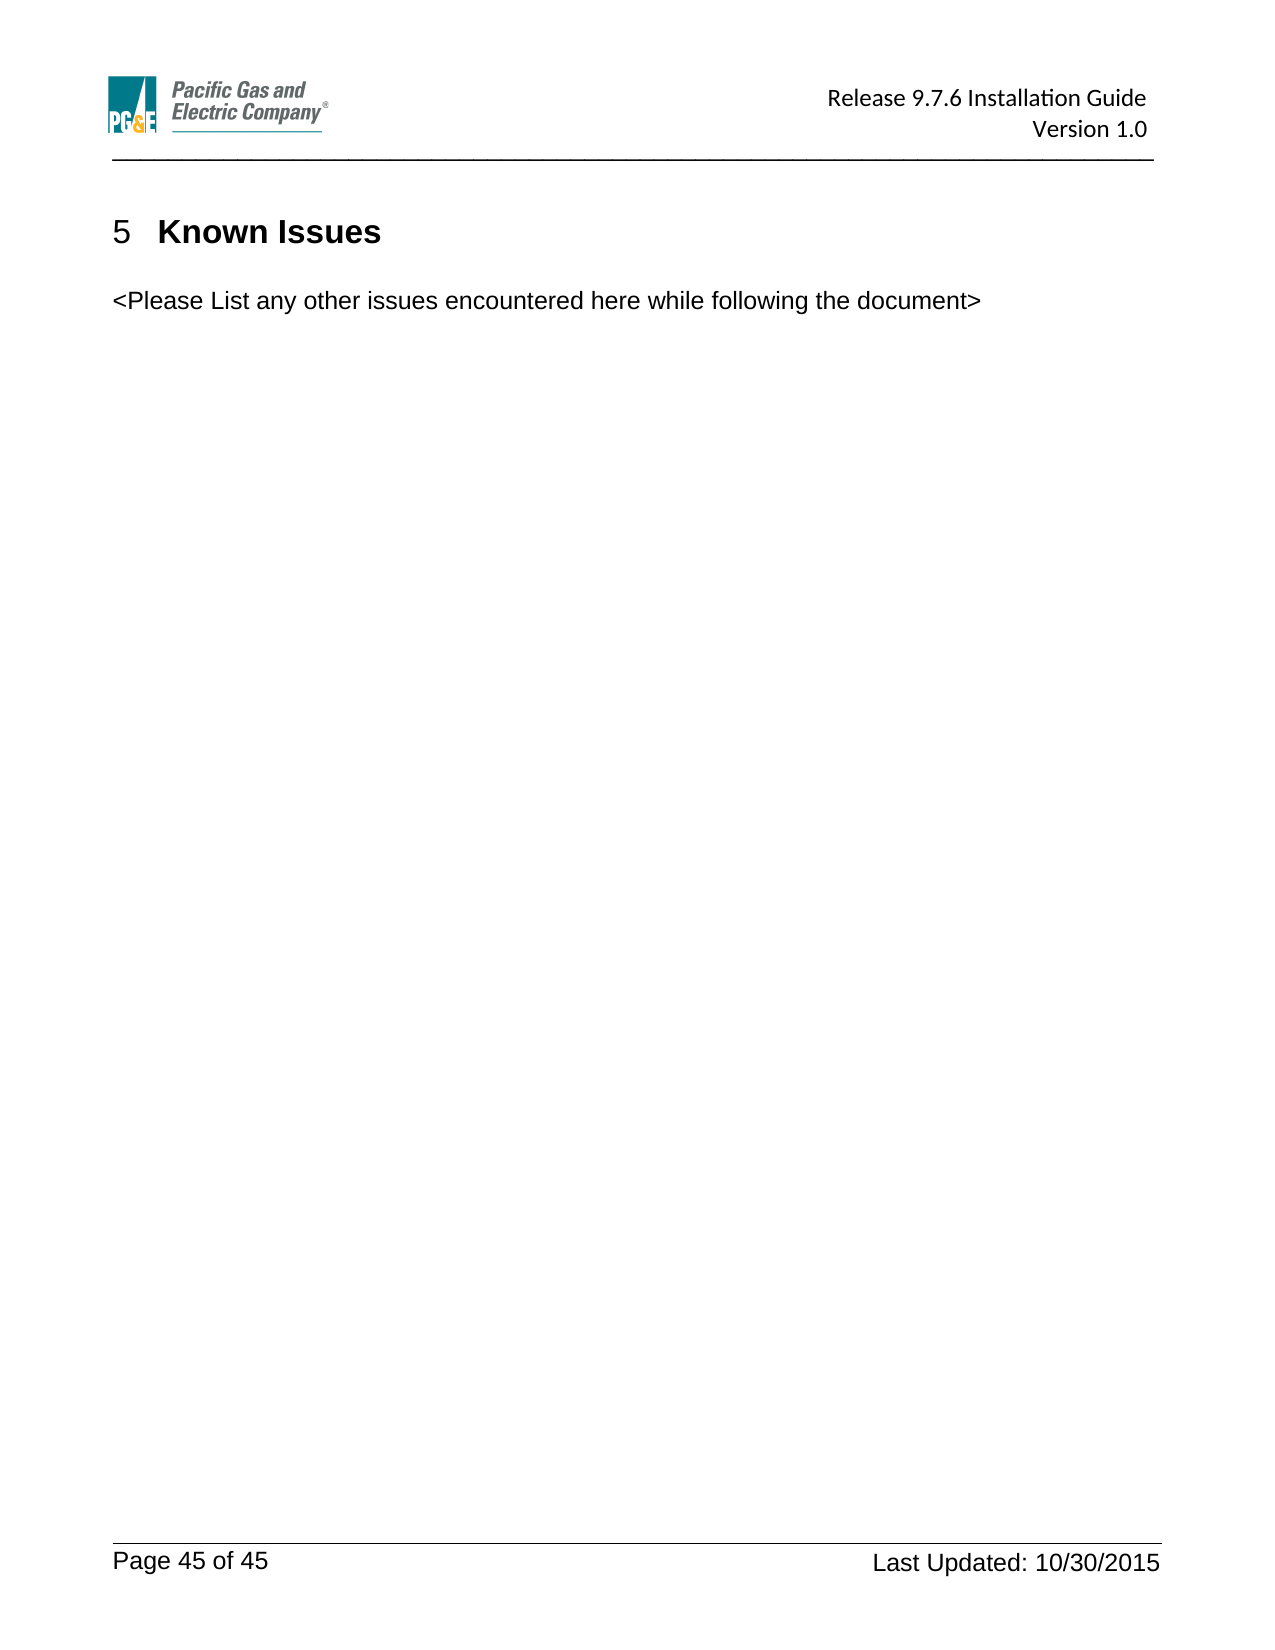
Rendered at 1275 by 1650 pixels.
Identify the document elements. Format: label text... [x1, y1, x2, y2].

subtitle Known Issues [112, 212, 1162, 251]
text <Please List any other issues encountered here while following the document> [112, 286, 1162, 315]
